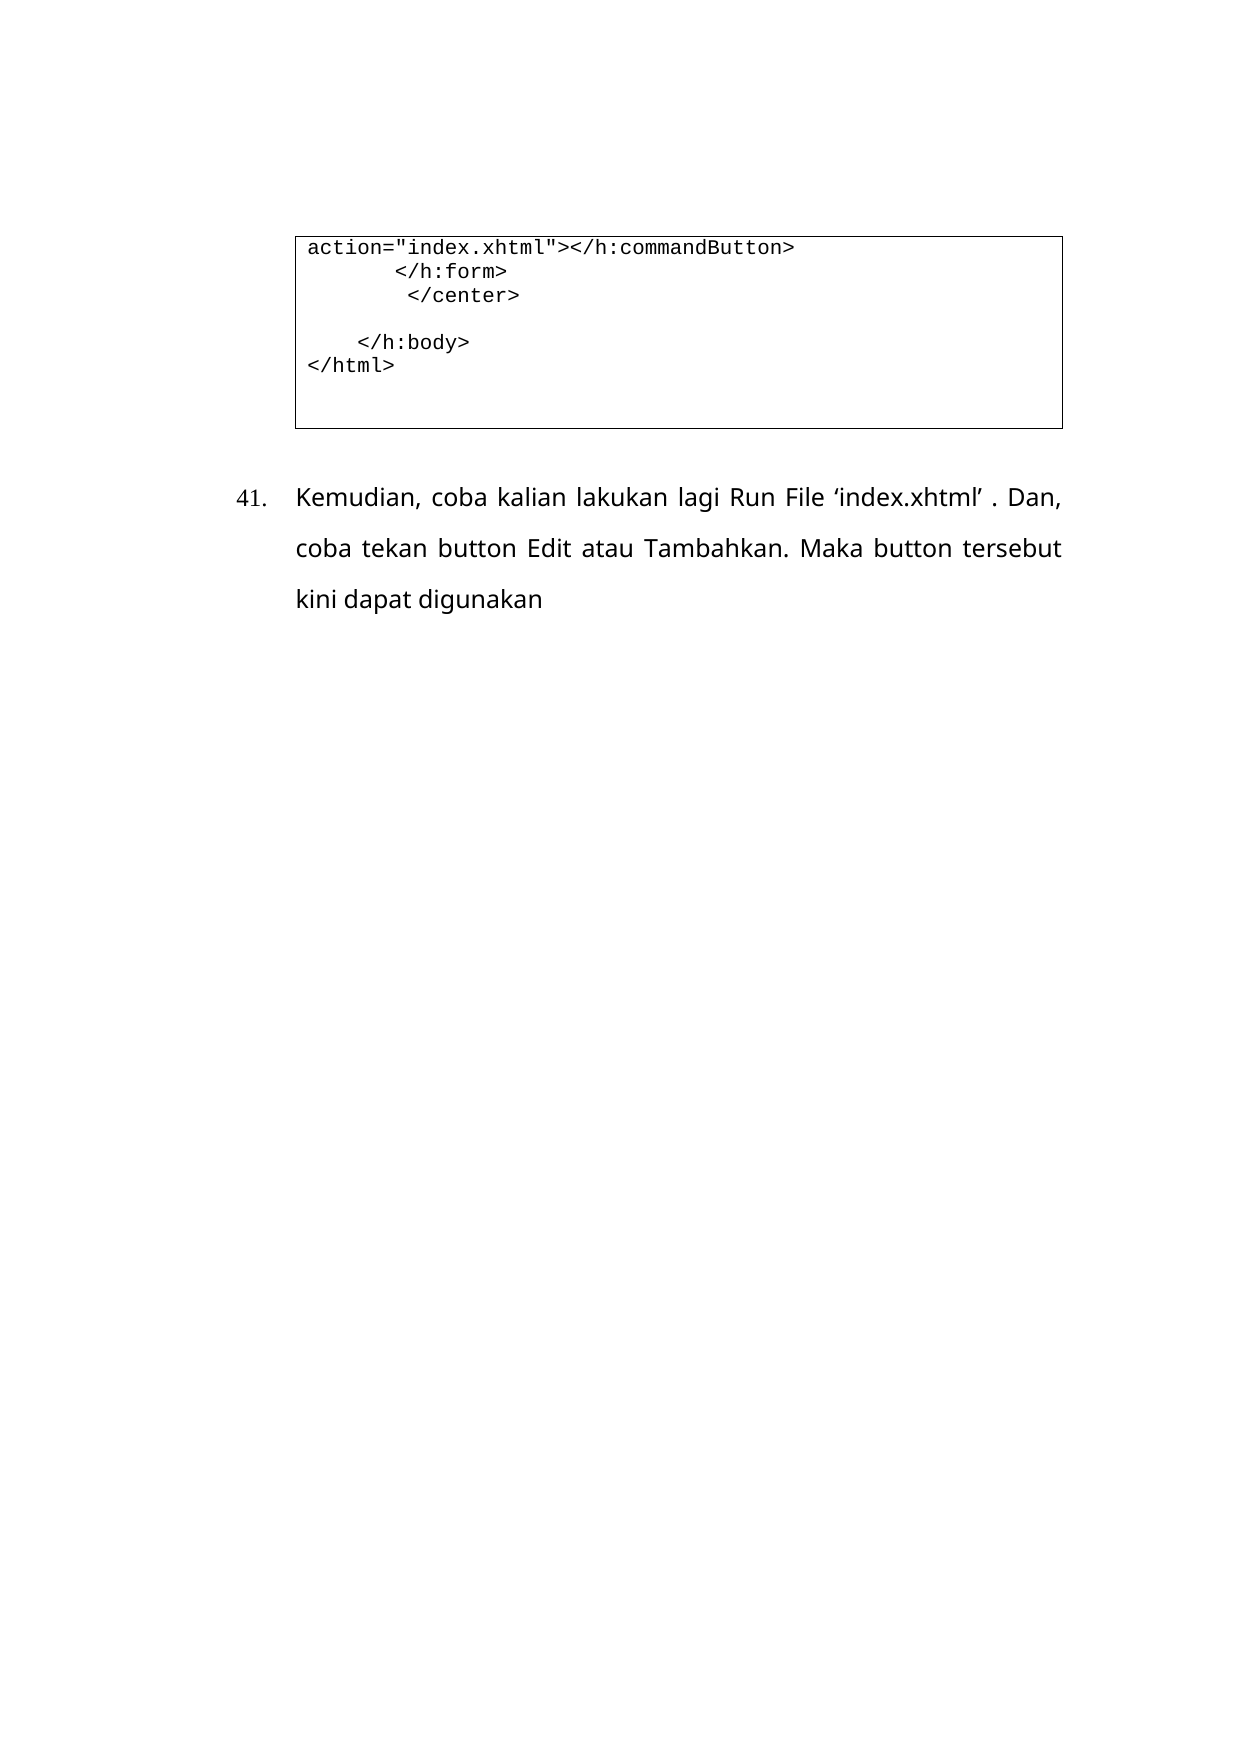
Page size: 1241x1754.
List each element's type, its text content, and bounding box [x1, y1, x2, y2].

list Kemudian, coba kalian lakukan lagi Run File ‘index.xhtml’ . Dan, coba tekan button Edit atau Tambahkan. Maka button tersebut kini dapat digunakan [236, 479, 1063, 616]
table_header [296, 237, 1062, 427]
